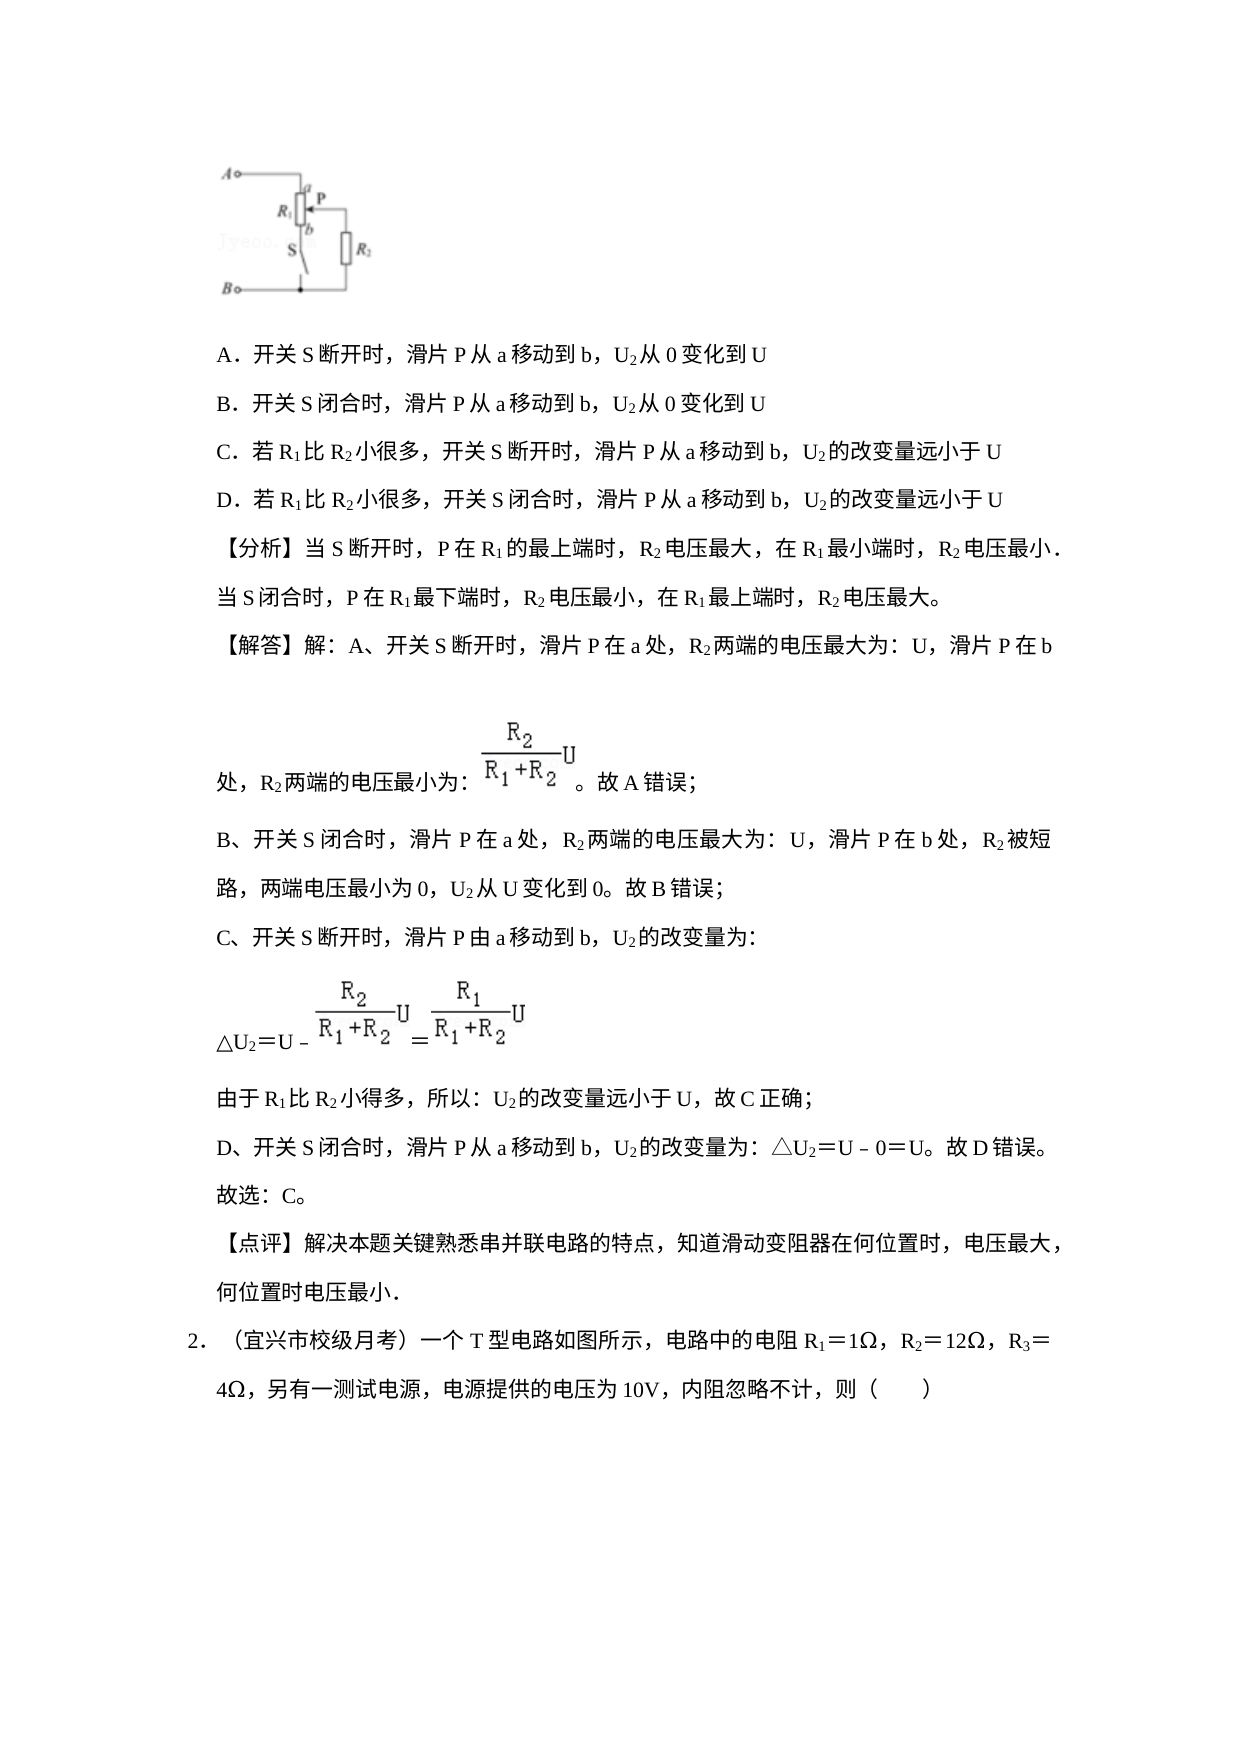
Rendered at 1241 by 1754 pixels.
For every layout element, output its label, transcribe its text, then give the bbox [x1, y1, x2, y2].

picture [216, 162, 377, 300]
text 【点评】解决本题关键熟悉串并联电路的特点，知道滑动变阻器在何位置时，电压最大，何位置时电压最小． [216, 1226, 1053, 1307]
picture [315, 977, 410, 1049]
text A．开关S断开时，滑片P从a移动到b，U2从0变化到U [187, 337, 1053, 369]
text C、开关S断开时，滑片P由a移动到b，U2的改变量为： [216, 919, 1053, 952]
text 由于R1比R2小得多，所以：U2的改变量远小于U，故C正确； [216, 1081, 1053, 1113]
text 【分析】当S断开时，P在R1的最上端时，R2电压最大，在R1最小端时，R2电压最小．当S闭合时，P在R1最下端时，R2电压最小，在R1最上端时，R2电压最大。 [216, 530, 1053, 612]
text D．若R1比 R2小很多，开关S闭合时，滑片P从a移动到b，U2的改变量远小于U [187, 482, 1053, 514]
text 2．（宜兴市校级月考）一个T型电路如图所示，电路中的电阻R1＝1Ω，R2＝12Ω，R3＝4Ω，另有一测试电源，电源提供的电压为10V，内阻忽略不计，则（ ） [187, 1323, 1053, 1404]
text 【解答】解：A、开关S断开时，滑片P在a处，R2两端的电压最大为：U，滑片P在b处，R2两端的电压最小为：。故A错误； [216, 627, 1053, 806]
text B、开关S闭合时，滑片P在a处，R2两端的电压最大为：U，滑片P在b处，R2被短路，两端电压最小为0，U2从U变化到0。故B错误； [216, 822, 1053, 903]
text △U2＝U﹣＝ [216, 967, 1053, 1065]
text C．若R1比 R2小很多，开关S断开时，滑片P从a移动到b，U2的改变量远小于U [187, 434, 1053, 466]
text 故选：C。 [216, 1177, 1053, 1210]
text D、开关S闭合时，滑片P从a移动到b，U2的改变量为：△U2＝U﹣0＝U。故D错误。 [216, 1129, 1053, 1162]
text B．开关S闭合时，滑片P从a移动到b，U2从0变化到U [187, 385, 1053, 418]
picture [431, 977, 525, 1049]
picture [481, 718, 575, 791]
